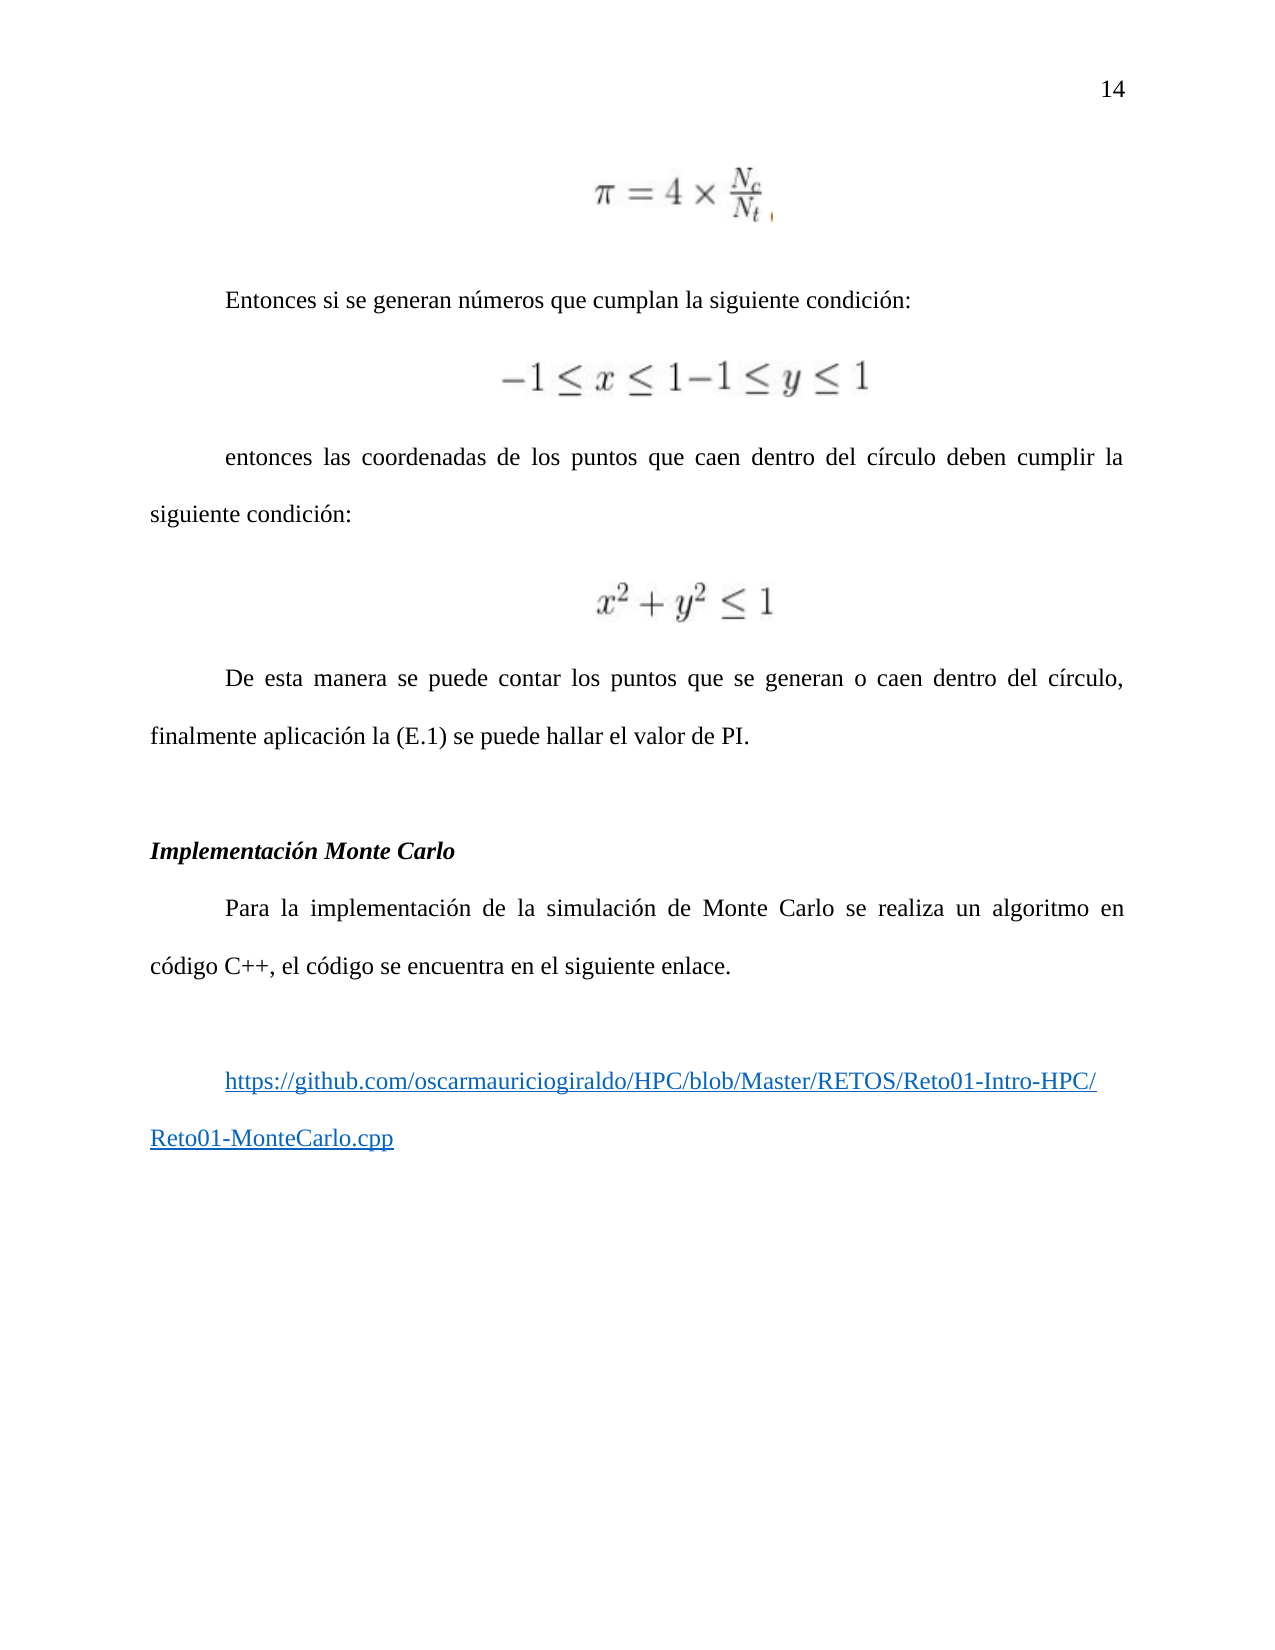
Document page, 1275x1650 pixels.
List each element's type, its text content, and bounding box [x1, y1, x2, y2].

picture [577, 150, 773, 257]
text Para la implementación de la simulación de Monte Carlo se realiza un algoritmo en código C++, el código se encuentra en el siguiente enlace. [150, 893, 1125, 980]
text entonces las coordenadas de los puntos que caen dentro del círculo deben cumplir la siguiente condición: [150, 442, 1125, 528]
picture [479, 342, 871, 413]
picture [571, 556, 779, 635]
subtitle Implementación Monte Carlo [150, 836, 1125, 865]
text Entonces si se generan números que cumplan la siguiente condición: [150, 285, 1125, 314]
text https://github.com/oscarmauriciogiraldo/HPC/blob/Master/RETOS/Reto01-Intro-HPC/Reto01-MonteCarlo.cpp [150, 1066, 1125, 1152]
text De esta manera se puede contar los puntos que se generan o caen dentro del círculo, finalmente aplicación la (E.1) se puede hallar el valor de PI. [150, 663, 1125, 750]
